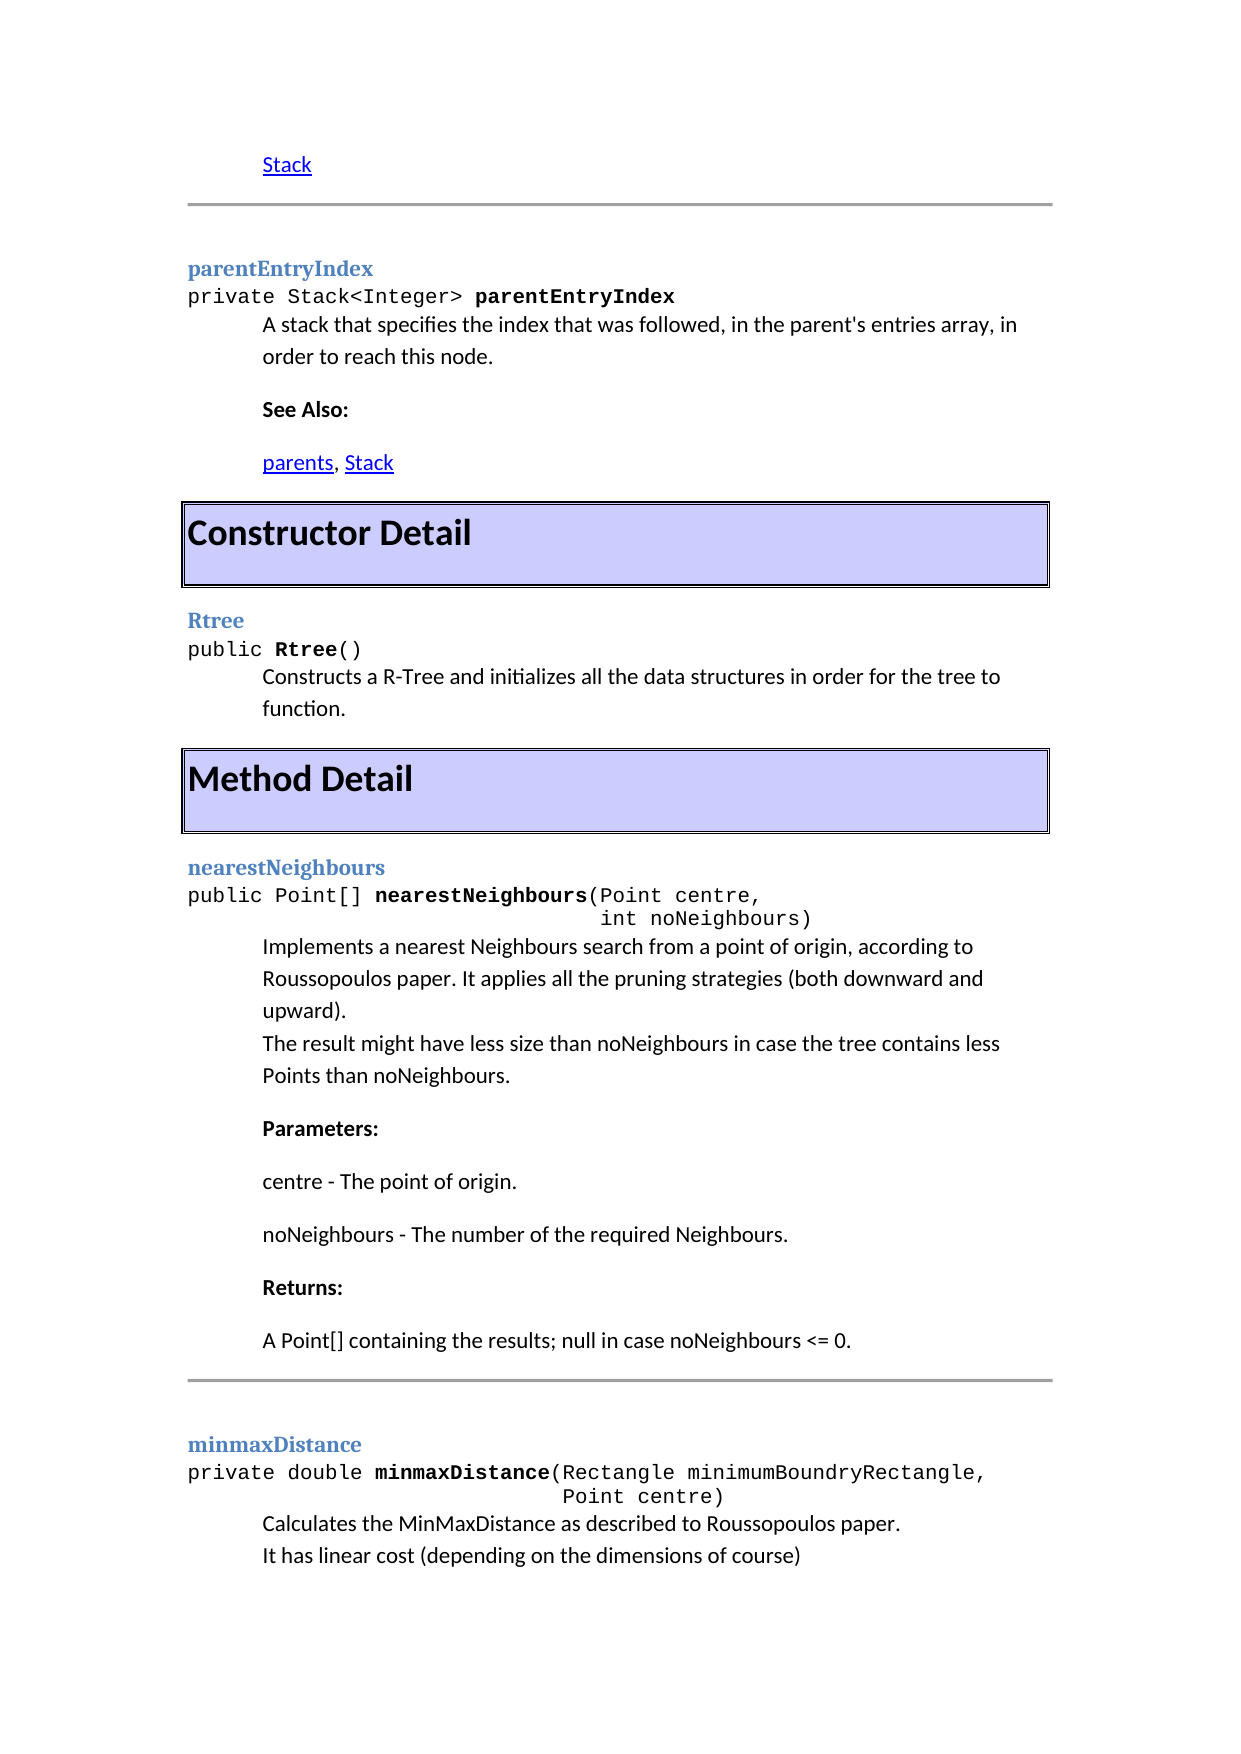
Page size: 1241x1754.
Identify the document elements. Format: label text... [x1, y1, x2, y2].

text int noNeighbours) [187, 908, 1053, 932]
text Implements a nearest Neighbours search from a point of origin, according to Roussopoulos paper. It applies all the pruning strategies (both downward and upward). The result might have less size than noNeighbours in case the tree contains less Points than noNeighbours. [262, 932, 1053, 1089]
text Constructs a R-Tree and initializes all the data structures in order for the tree to function. [262, 662, 1053, 722]
text Stack [262, 150, 1053, 178]
text A stack that specifies the index that was followed, in the parent's entries array, in order to reach this node. [262, 310, 1053, 370]
text private double minmaxDistance(Rectangle minimumBoundryRectangle, [187, 1462, 1053, 1486]
subtitle nearestNeighbours [187, 854, 1053, 881]
text noNeighbours - The number of the required Neighbours. [262, 1220, 1053, 1248]
text public Point[] nearestNeighbours(Point centre, [187, 885, 1053, 908]
text Returns: [262, 1273, 1053, 1301]
subtitle minmaxDistance [187, 1432, 1053, 1458]
text Calculates the MinMaxDistance as described to Roussopoulos paper. It has linear cost (depending on the dimensions of course) [262, 1509, 1053, 1570]
text public Rtree() [187, 638, 1053, 662]
text Parameters: [262, 1114, 1053, 1142]
table_header Constructor Detail [185, 505, 1047, 584]
text parents, Stack [262, 448, 1053, 476]
text centre - The point of origin. [262, 1167, 1053, 1195]
text Point centre) [187, 1486, 1053, 1509]
table_header Method Detail [185, 751, 1047, 831]
subtitle parentEntryIndex [187, 256, 1053, 282]
text private Stack<Integer> parentEntryIndex [187, 286, 1053, 310]
text A Point[] containing the results; null in case noNeighbours <= 0. [262, 1326, 1053, 1354]
text See Also: [262, 395, 1053, 423]
subtitle Rtree [187, 608, 1053, 635]
